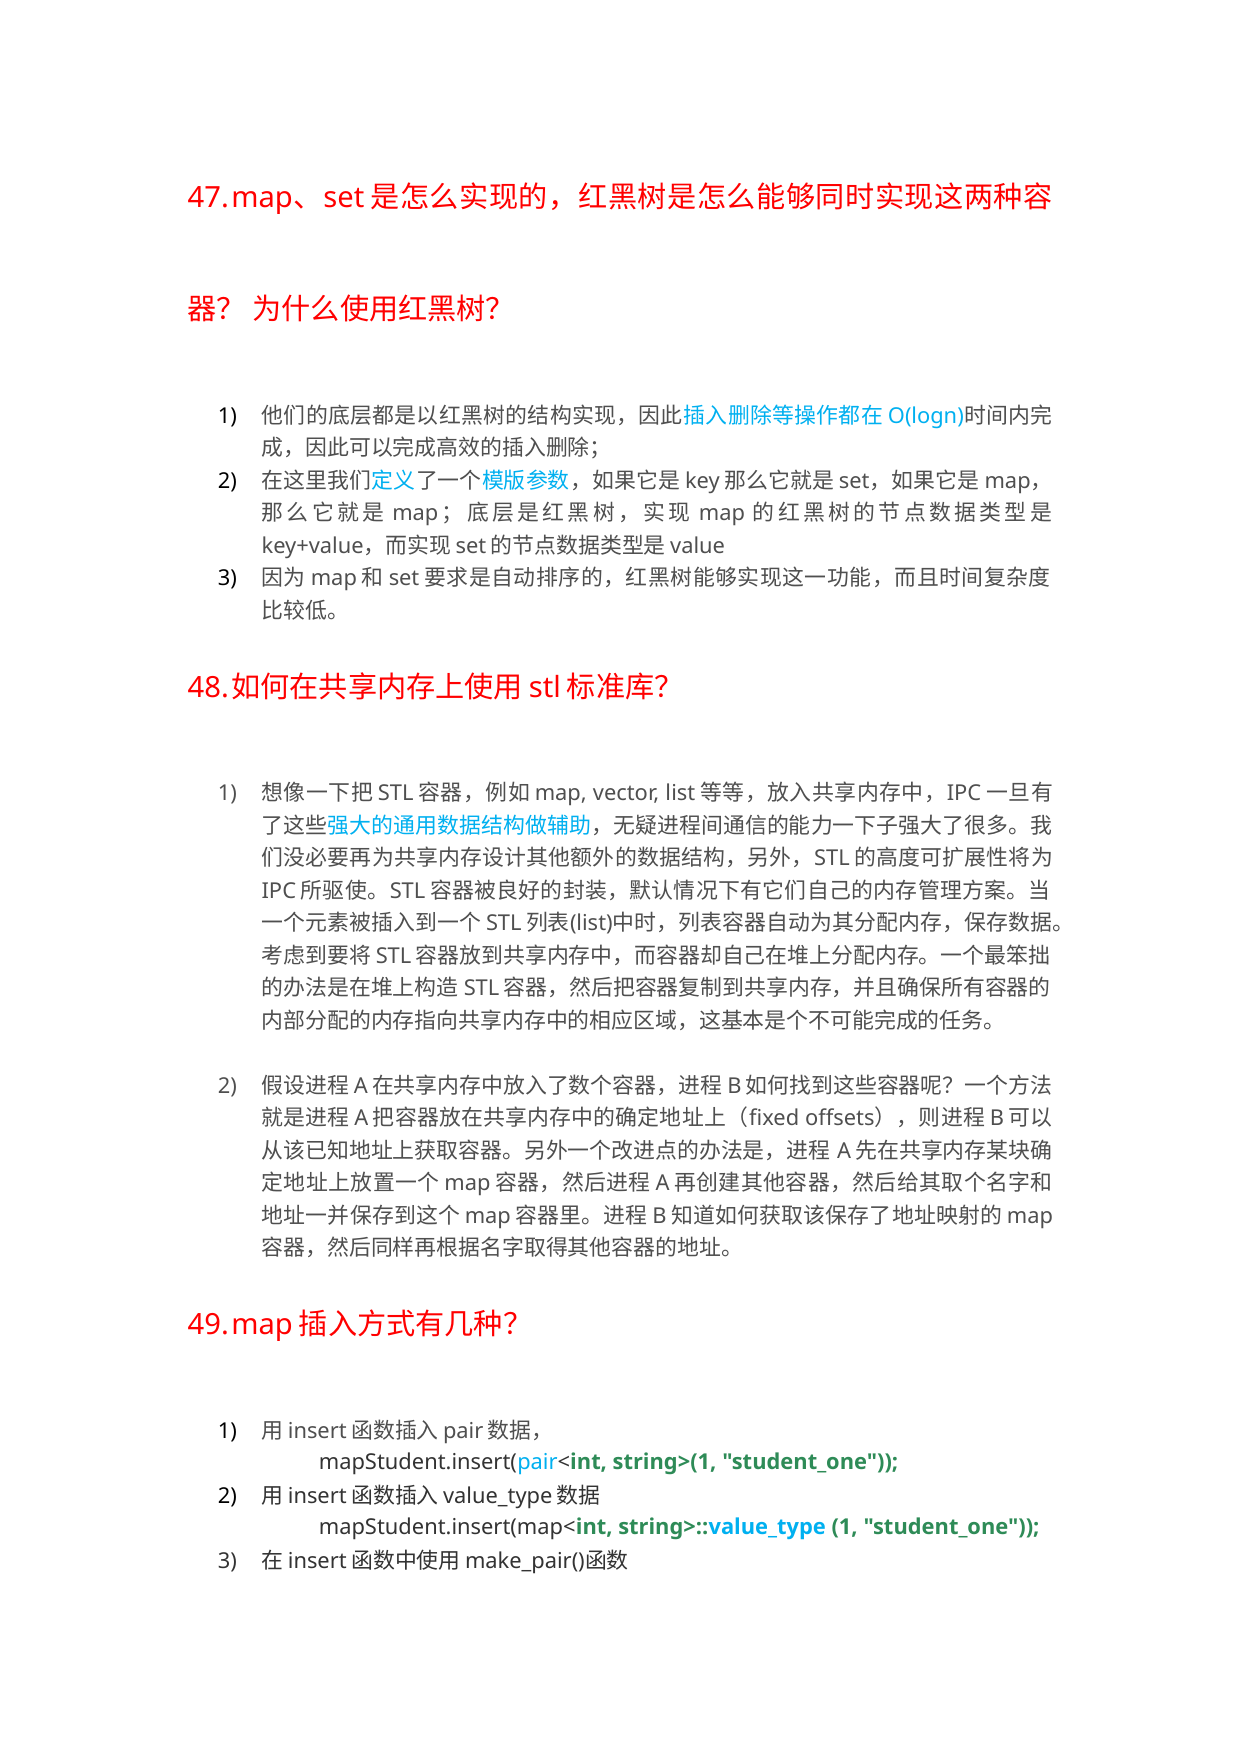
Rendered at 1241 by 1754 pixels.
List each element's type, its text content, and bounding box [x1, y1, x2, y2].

list mapStudent.insert(map<int, string>::value_type (1, "student_one")); [319, 1510, 1053, 1542]
list 在insert函数中使用make_pair()函数 [218, 1542, 1053, 1575]
list 在这里我们定义了一个模版参数，如果它是key那么它就是set，如果它是map，那么它就是map；底层是红黑树，实现map的红黑树的节点数据类型是key+value，而实现set的节点数据类型是value [218, 462, 1053, 560]
list mapStudent.insert(pair<int, string>(1, "student_one")); [319, 1445, 1053, 1477]
list 因为map和set要求是自动排序的，红黑树能够实现这一功能，而且时间复杂度比较低。 [218, 560, 1053, 625]
subtitle map、set是怎么实现的，红黑树是怎么能够同时实现这两种容器？ 为什么使用红黑树？ [187, 162, 1053, 339]
list 用insert函数插入pair数据， [218, 1412, 1053, 1445]
list 他们的底层都是以红黑树的结构实现，因此插入删除等操作都在O(logn)时间内完成，因此可以完成高效的插入删除； [218, 397, 1053, 462]
list 假设进程A在共享内存中放入了数个容器，进程B如何找到这些容器呢？一个方法就是进程A把容器放在共享内存中的确定地址上（fixed offsets），则进程B可以从该已知地址上获取容器。另外一个改进点的办法是，进程A先在共享内存某块确定地址上放置一个map容器，然后进程A再创建其他容器，然后给其取个名字和地址一并保存到这个map容器里。进程B知道如何获取该保存了地址映射的map容器，然后同样再根据名字取得其他容器的地址。 [218, 1067, 1053, 1262]
subtitle 如何在共享内存上使用stl标准库？ [187, 652, 1053, 717]
subtitle map插入方式有几种？ [187, 1289, 1053, 1354]
list 用insert函数插入value_type数据 [218, 1477, 1053, 1510]
list 想像一下把STL容器，例如map, vector, list等等，放入共享内存中，IPC一旦有了这些强大的通用数据结构做辅助，无疑进程间通信的能力一下子强大了很多。我们没必要再为共享内存设计其他额外的数据结构，另外，STL的高度可扩展性将为IPC所驱使。STL容器被良好的封装，默认情况下有它们自己的内存管理方案。当一个元素被插入到一个STL列表(list)中时，列表容器自动为其分配内存，保存数据。考虑到要将STL容器放到共享内存中，而容器却自己在堆上分配内存。一个最笨拙的办法是在堆上构造STL容器，然后把容器复制到共享内存，并且确保所有容器的内部分配的内存指向共享内存中的相应区域，这基本是个不可能完成的任务。 [218, 775, 1053, 1035]
